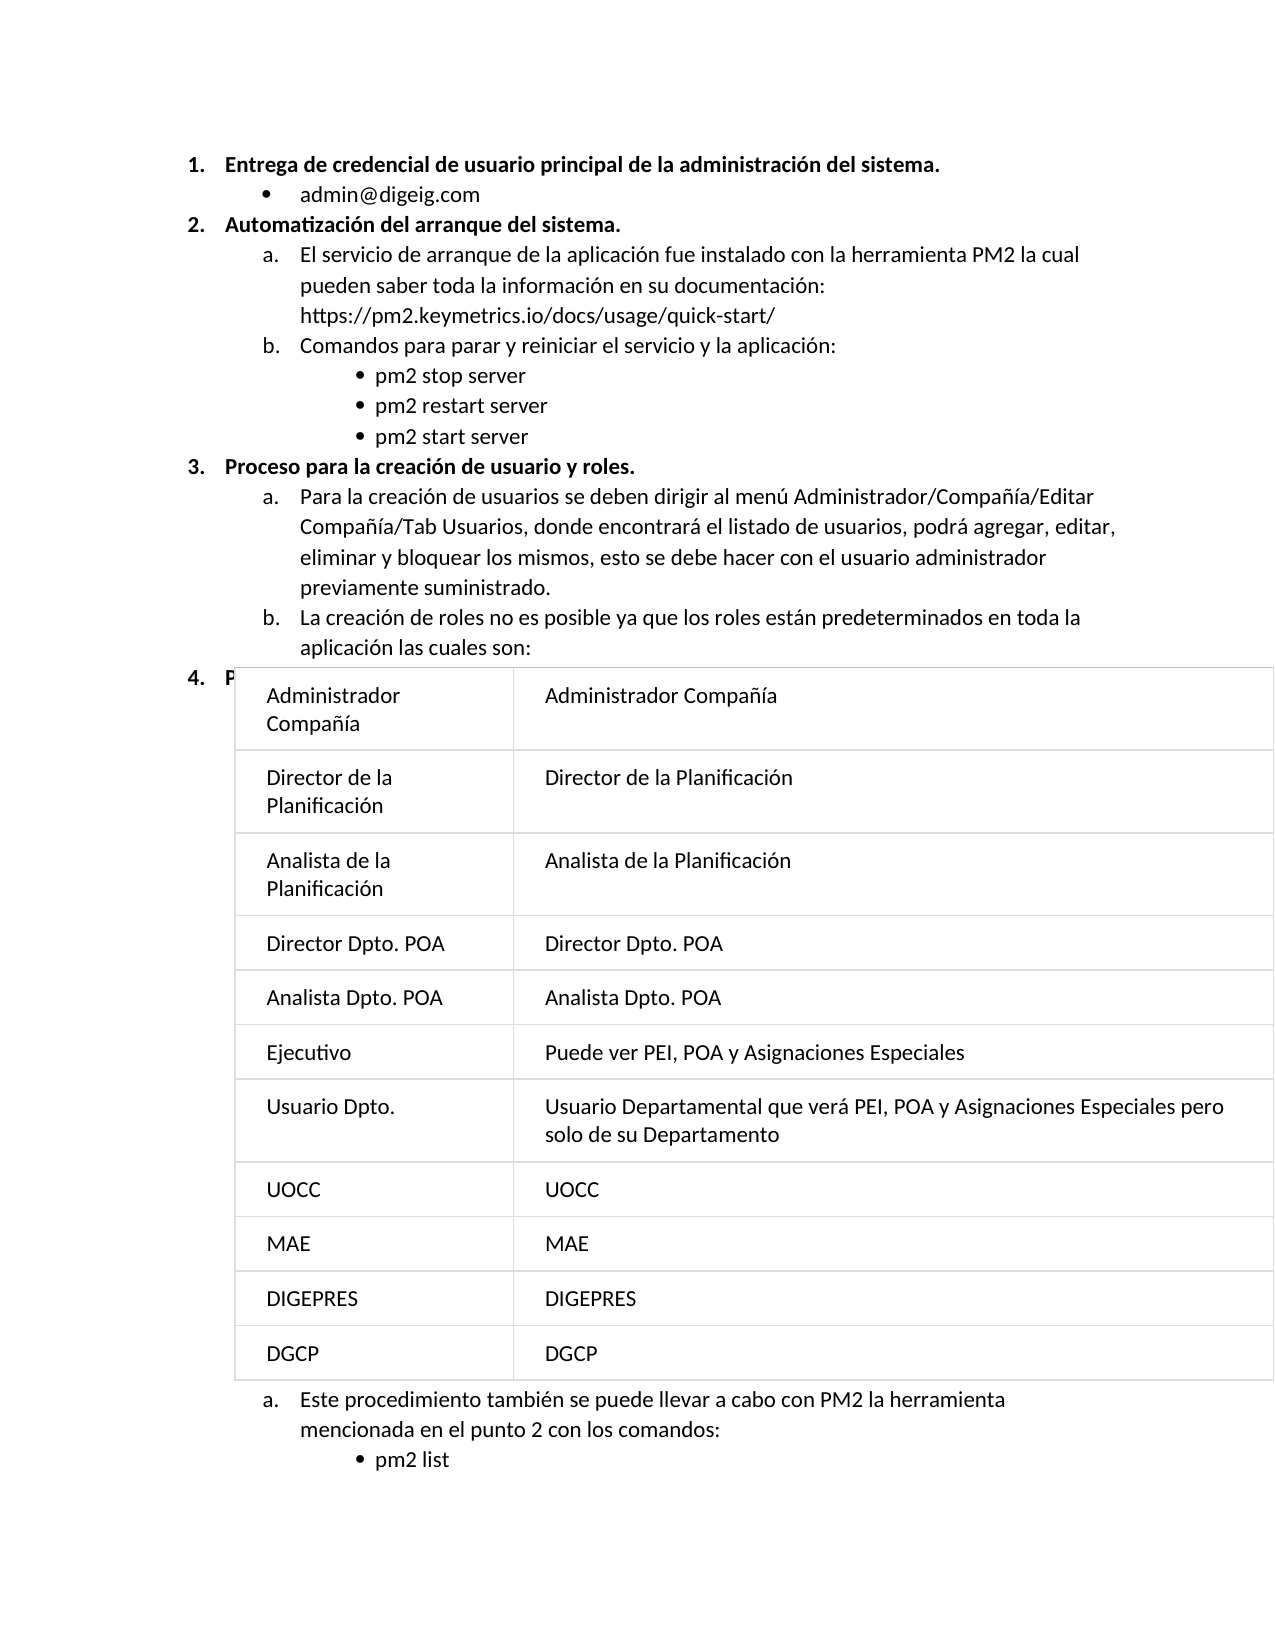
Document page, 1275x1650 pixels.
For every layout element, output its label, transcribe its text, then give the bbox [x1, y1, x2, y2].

table_cell Analista Dpto. POA [236, 971, 513, 1024]
list Entrega de credencial de usuario principal de la administración del sistema. [187, 150, 1125, 178]
list pm2 list [356, 1446, 1125, 1474]
table_header Administrador Compañía [236, 668, 513, 749]
table_cell DIGEPRES [514, 1272, 1273, 1325]
table_cell DIGEPRES [236, 1272, 513, 1325]
table_cell Usuario Dpto. [236, 1080, 513, 1161]
table_cell UOCC [236, 1163, 513, 1216]
table_header Administrador Compañía [514, 668, 1273, 749]
list pm2 restart server [356, 392, 1125, 420]
list admin@digeig.com [262, 180, 1125, 208]
table_cell Director de la Planificación [236, 751, 513, 832]
table_cell Analista de la Planificación [514, 834, 1273, 914]
list Procedimiento de mantenimiento del sistema. [187, 663, 1125, 692]
table_cell Director Dpto. POA [514, 916, 1273, 969]
table_cell Director Dpto. POA [236, 916, 513, 969]
list Para la creación de usuarios se deben dirigir al menú Administrador/Compañía/Editar Compañía/Tab Usuarios, donde encontrará el listado de usuarios, podrá agregar, editar, eliminar y bloquear los mismos, esto se debe hacer con el usuario administrador previamente suministrado. [262, 482, 1125, 601]
list Comandos para parar y reiniciar el servicio y la aplicación: [262, 331, 1125, 359]
table_cell MAE [514, 1217, 1273, 1270]
table_cell MAE [236, 1217, 513, 1270]
table_cell Puede ver PEI, POA y Asignaciones Especiales [514, 1025, 1273, 1078]
table_cell DGCP [236, 1326, 513, 1379]
table_cell Ejecutivo [236, 1025, 513, 1078]
table_cell Director de la Planificación [514, 751, 1273, 832]
table_cell Usuario Departamental que verá PEI, POA y Asignaciones Especiales pero solo de su Departamento [514, 1080, 1273, 1161]
list La creación de roles no es posible ya que los roles están predeterminados en toda la aplicación las cuales son: [262, 603, 1125, 661]
list El servicio de arranque de la aplicación fue instalado con la herramienta PM2 la cual pueden saber toda la información en su documentación: https://pm2.keymetrics.io/docs/usage/quick-start/ [262, 241, 1125, 329]
list pm2 start server [356, 422, 1125, 450]
table_cell Analista de la Planificación [236, 834, 513, 914]
table_cell DGCP [514, 1326, 1273, 1379]
list Proceso para la creación de usuario y roles. [187, 452, 1125, 480]
table_cell Analista Dpto. POA [514, 971, 1273, 1024]
table_cell UOCC [514, 1163, 1273, 1216]
list Automatización del arranque del sistema. [187, 210, 1125, 238]
list pm2 stop server [356, 361, 1125, 389]
list Este procedimiento también se puede llevar a cabo con PM2 la herramienta mencionada en el punto 2 con los comandos: [262, 1381, 1125, 1443]
